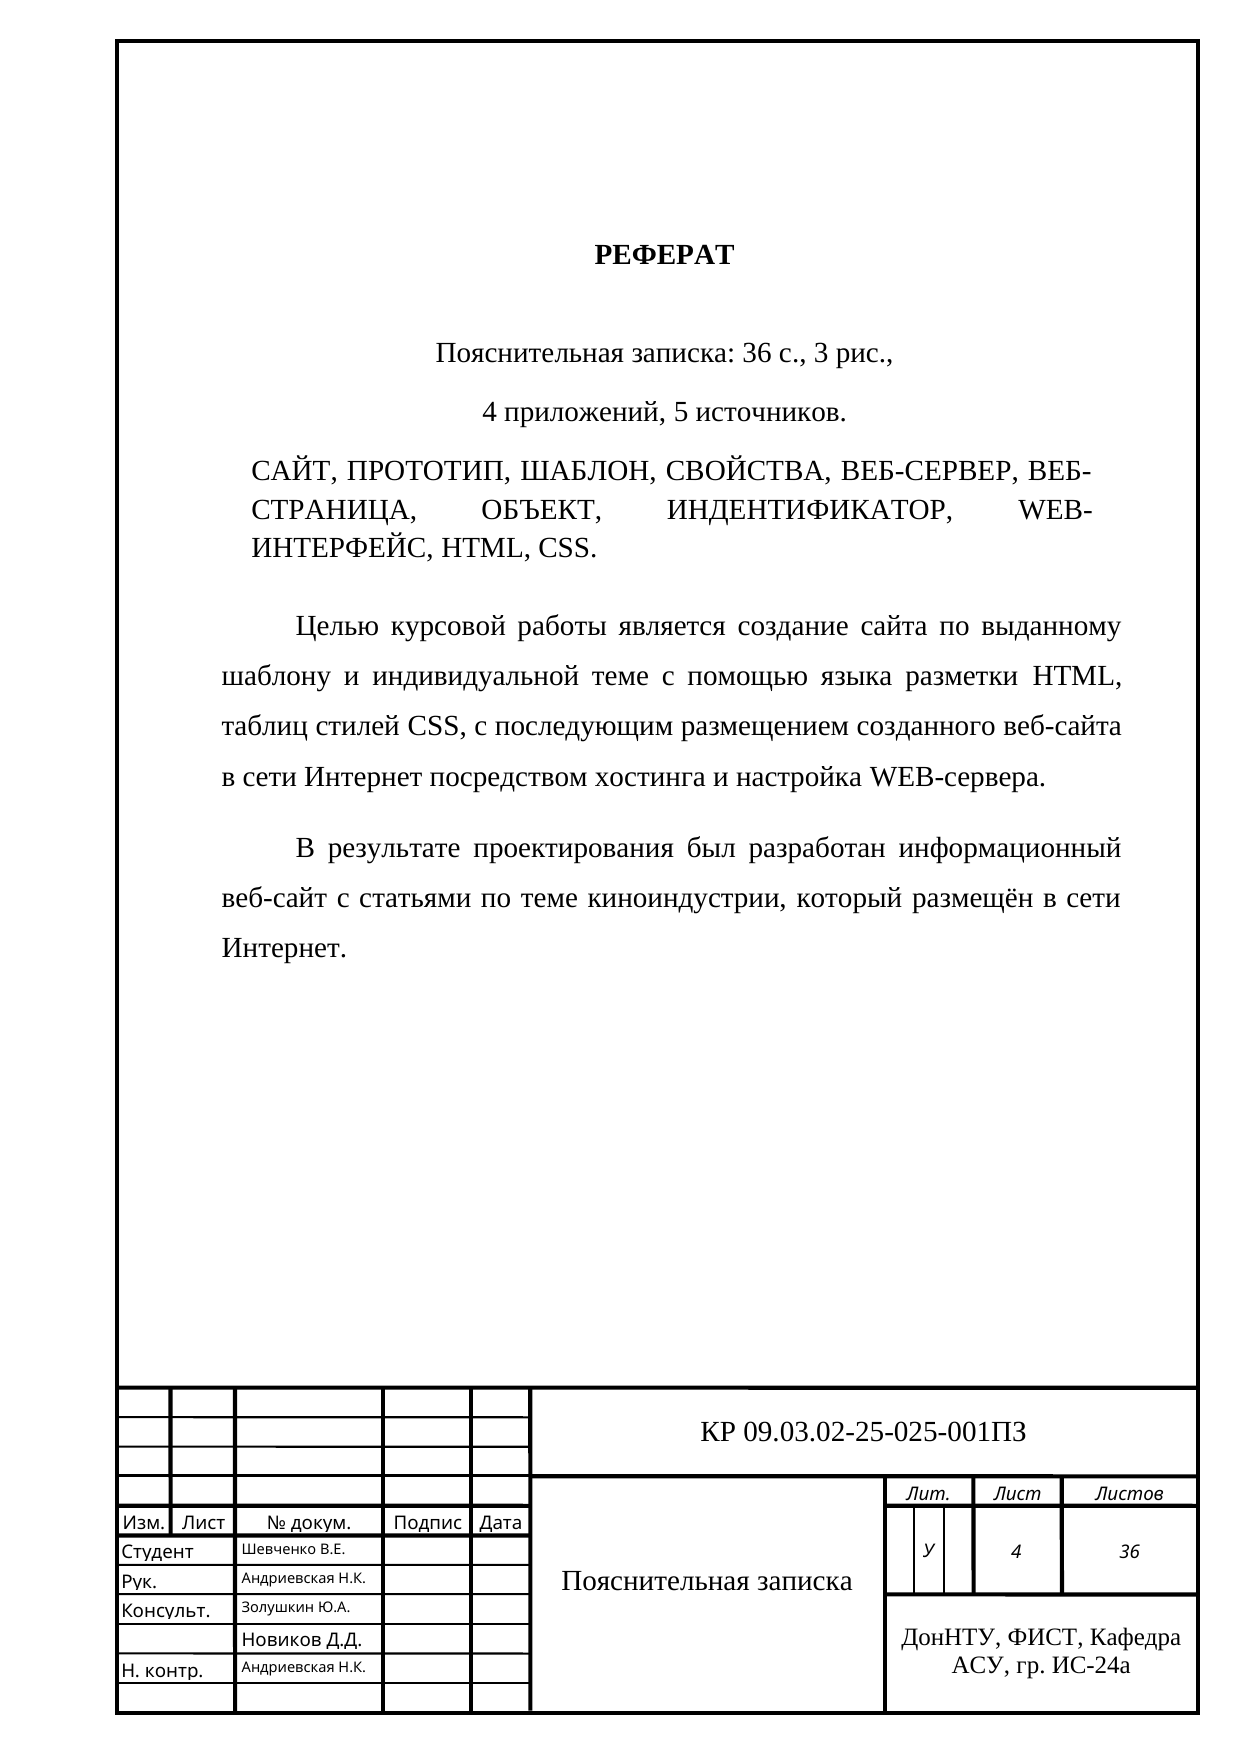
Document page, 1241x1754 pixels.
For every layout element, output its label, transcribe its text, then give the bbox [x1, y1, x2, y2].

text САЙТ, ПРОТОТИП, ШАБЛОН, СВОЙСТВА, ВЕБ-СЕРВЕР, ВЕБ-СТРАНИЦА, ОБЪЕКТ, ИНДЕНТИФИКАТОР, WEB-ИНТЕРФЕЙС, HTML, CSS. [251, 453, 1093, 564]
text РЕФЕРАТ [177, 237, 1152, 309]
text В результате проектирования был разработан информационный веб-сайт с статьями по теме киноиндустрии, который размещён в сети Интернет. [221, 830, 1122, 964]
text Целью курсовой работы является создание сайта по выданному шаблону и индивидуальной теме с помощью языка разметки HTML, таблиц стилей CSS, с последующим размещением созданного веб-сайта в сети Интернет посредством хостинга и настройка WEB-сервера. [221, 608, 1122, 792]
text 4 приложений, 5 источников. [177, 394, 1152, 428]
text Пояснительная записка: 36 с., 3 рис., [177, 335, 1152, 368]
